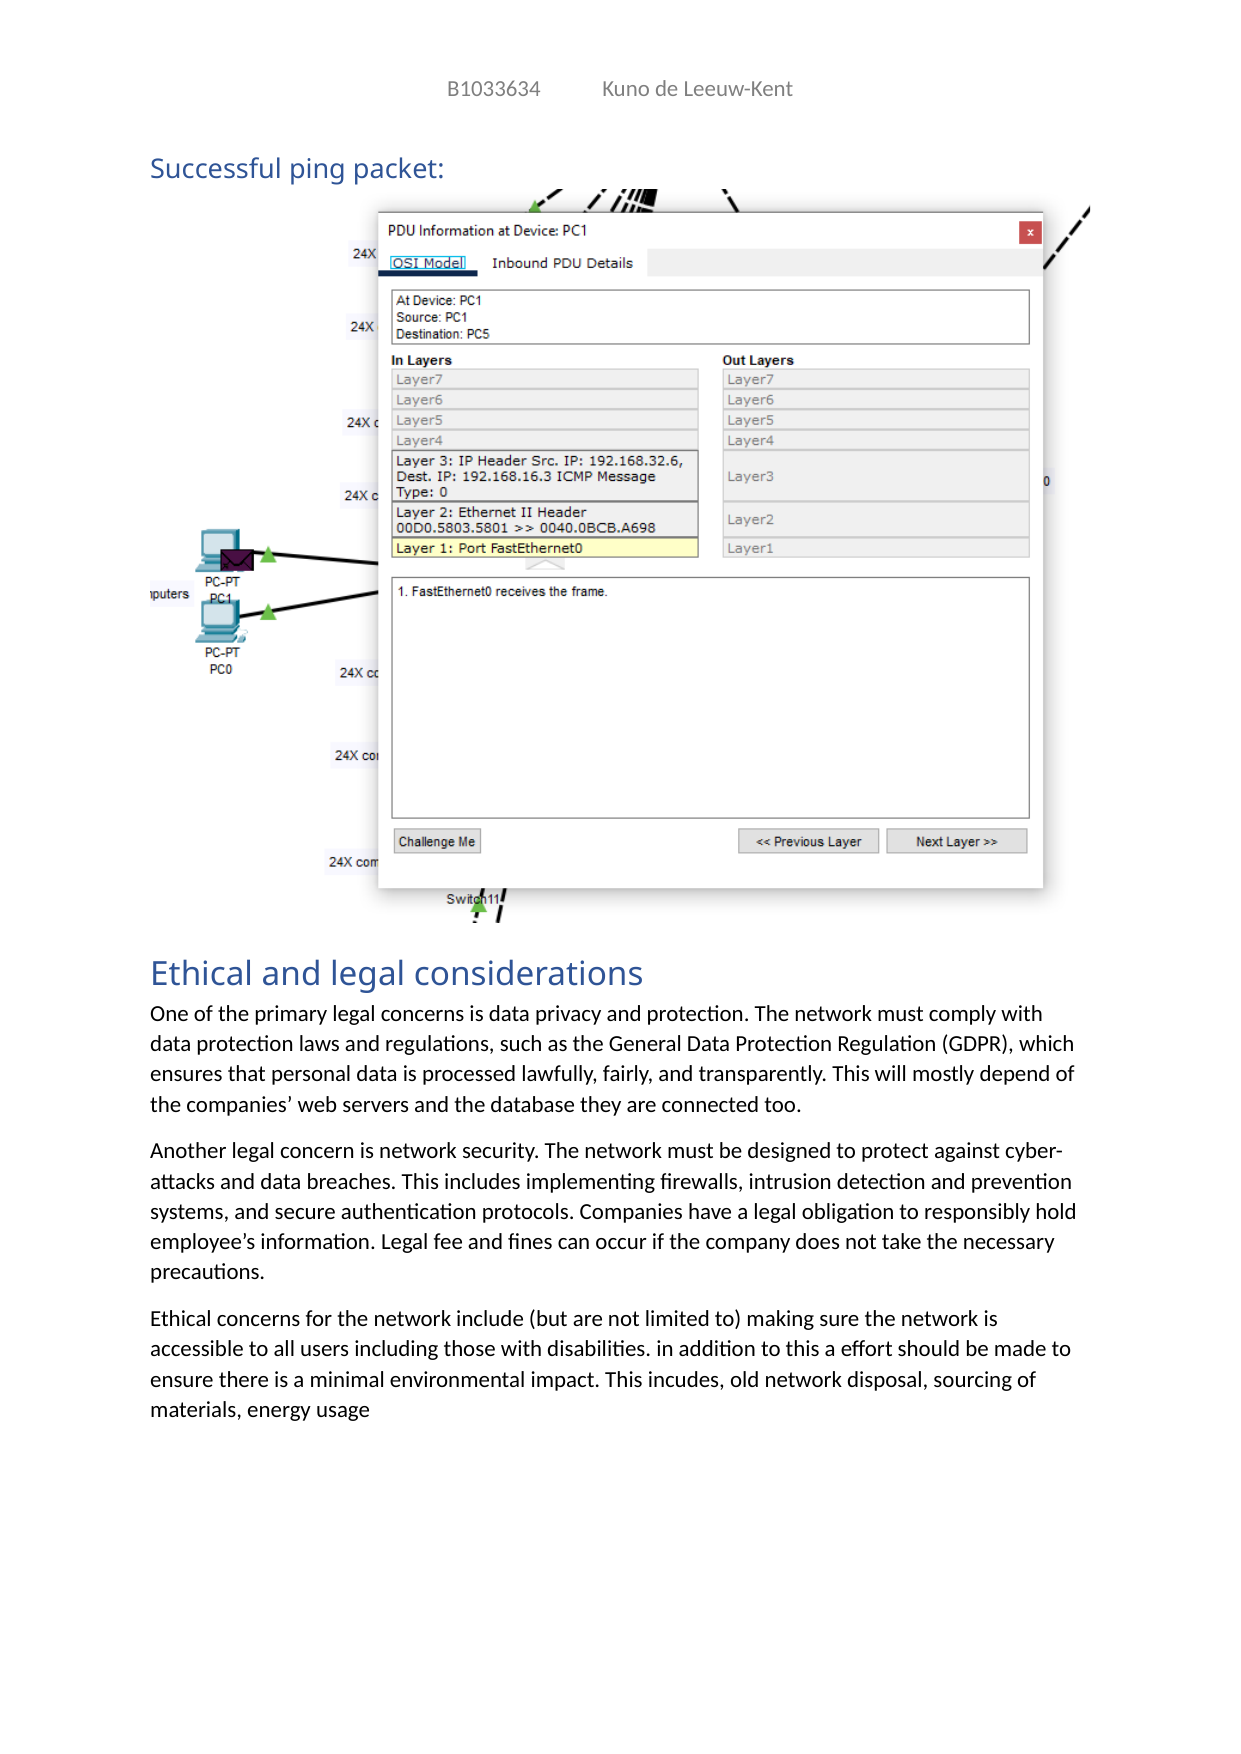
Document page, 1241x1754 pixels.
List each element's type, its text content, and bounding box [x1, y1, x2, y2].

subtitle Successful ping packet: [150, 150, 1090, 189]
text One of the primary legal concerns is data privacy and protection. The network must comply with data protection laws and regulations, such as the General Data Protection Regulation (GDPR), which ensures that personal data is processed lawfully, fairly, and transparently. This will mostly depend of the companies’ web servers and the database they are connected too. [150, 999, 1090, 1118]
subtitle Ethical and legal considerations [150, 950, 1090, 996]
text Ethical concerns for the network include (but are not limited to) making sure the network is accessible to all users including those with disabilities. in addition to this a effort should be made to ensure there is a minimal environmental impact. This incudes, old network disposal, sourcing of materials, energy usage [150, 1304, 1090, 1423]
picture [150, 189, 1091, 923]
text Another legal concern is network security. The network must be designed to protect against cyber-attacks and data breaches. This includes implementing firewalls, intrusion detection and prevention systems, and secure authentication protocols. Companies have a legal obligation to responsibly hold employee’s information. Legal fee and fines can occur if the company does not take the necessary precautions. [150, 1137, 1090, 1285]
